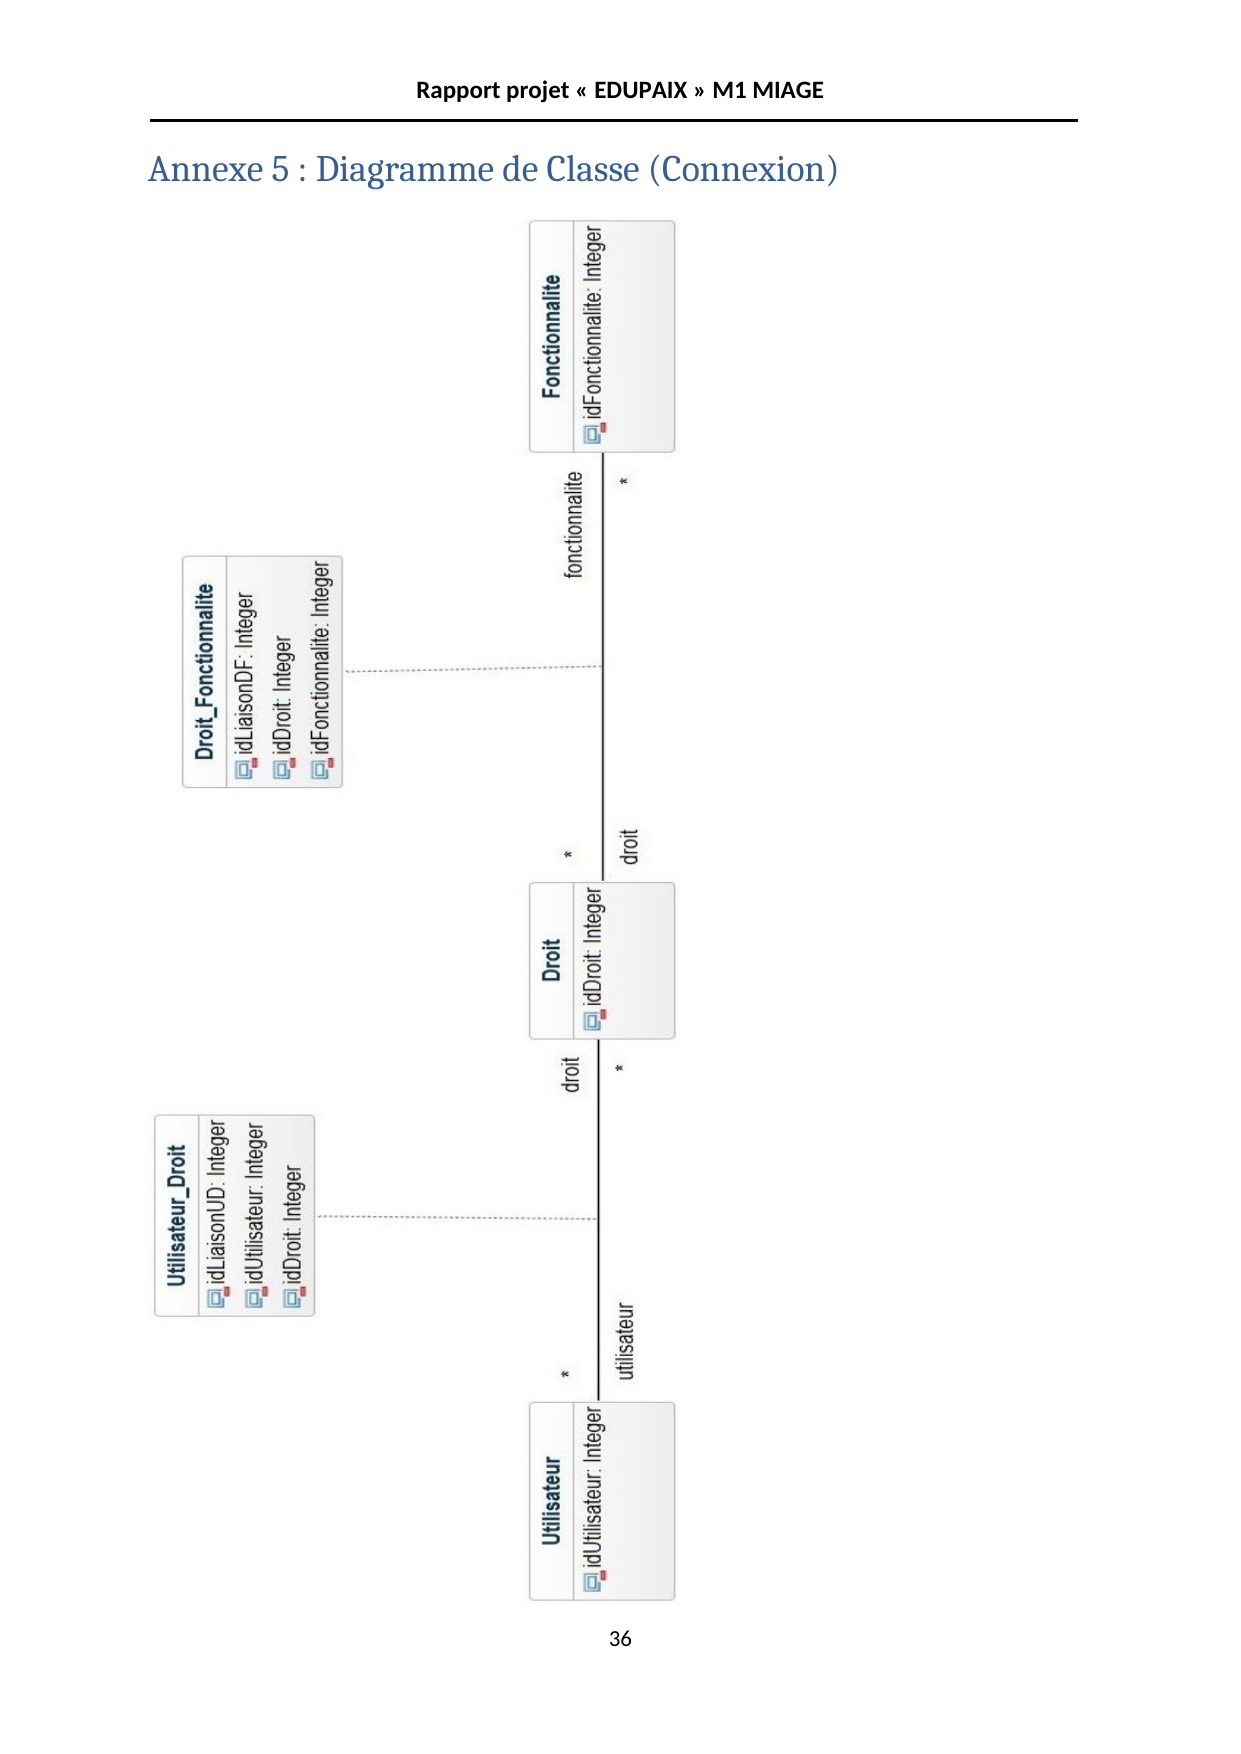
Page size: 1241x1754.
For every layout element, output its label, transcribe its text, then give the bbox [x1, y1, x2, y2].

picture [147, 217, 680, 1603]
text Annexe 5 : Diagramme de Classe (Connexion) [148, 148, 1240, 191]
